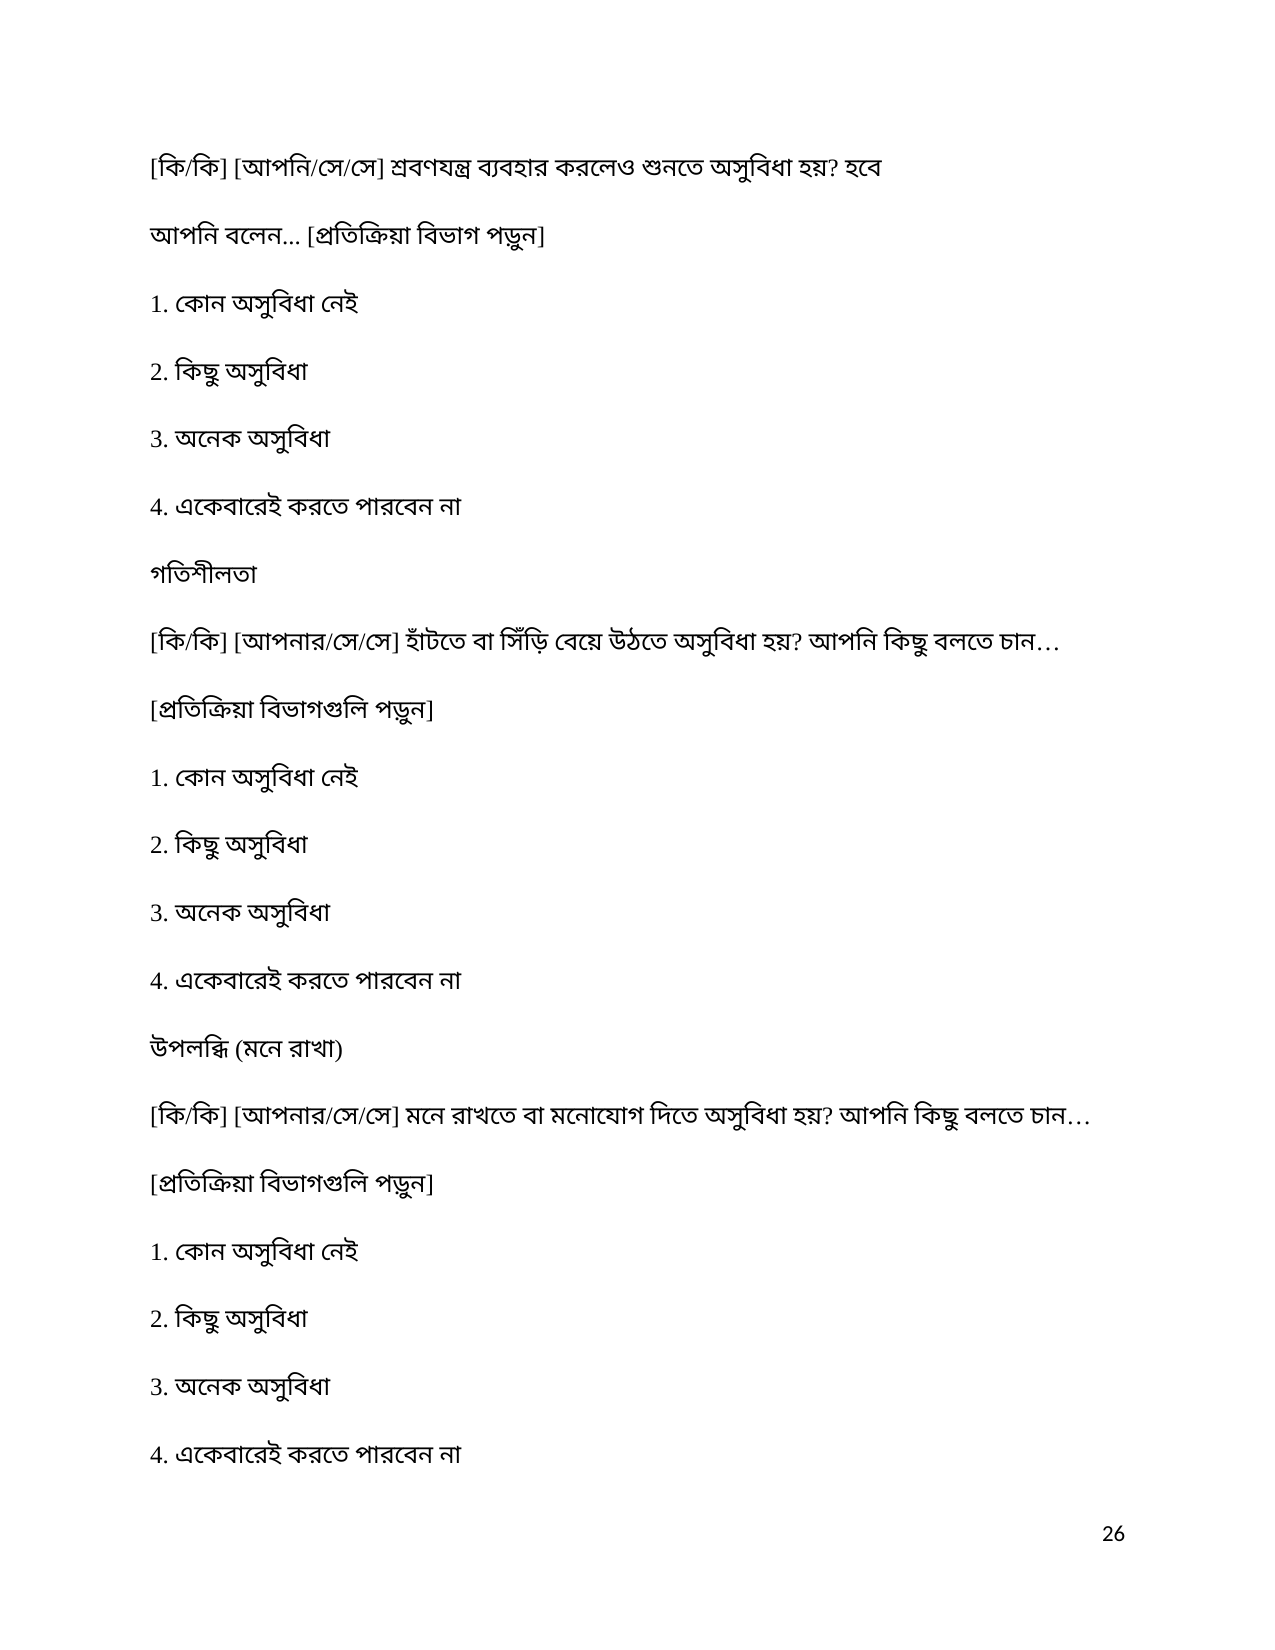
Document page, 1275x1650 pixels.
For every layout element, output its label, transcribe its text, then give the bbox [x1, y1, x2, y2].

text 3. অনেক অসুবিধা [150, 1369, 1125, 1403]
text 4. একেবারেই করতে পারবেন না [150, 488, 1125, 523]
text [প্রতিক্রিয়া বিভাগগুলি পড়ুন] [150, 1166, 1125, 1200]
text [কি/কি] [আপনি/সে/সে] শ্রবণযন্ত্র ব্যবহার করলেও শুনতে অসুবিধা হয়? হবে [150, 150, 1125, 184]
text 3. অনেক অসুবিধা [150, 895, 1125, 929]
text 4. একেবারেই করতে পারবেন না [150, 962, 1125, 997]
text [কি/কি] [আপনার/সে/সে] মনে রাখতে বা মনোযোগ দিতে অসুবিধা হয়? আপনি কিছু বলতে চান… [150, 1098, 1125, 1132]
text 1. কোন অসুবিধা নেই [150, 759, 1125, 793]
text আপনি বলেন... [প্রতিক্রিয়া বিভাগ পড়ুন] [150, 218, 1125, 252]
text 3. অনেক অসুবিধা [150, 421, 1125, 455]
text 1. কোন অসুবিধা নেই [150, 1233, 1125, 1267]
text 2. কিছু অসুবিধা [150, 1301, 1125, 1335]
text 4. একেবারেই করতে পারবেন না [150, 1436, 1125, 1471]
text 1. কোন অসুবিধা নেই [150, 285, 1125, 319]
text 2. কিছু অসুবিধা [150, 353, 1125, 387]
text উপলব্ধি (মনে রাখা) [150, 1030, 1125, 1064]
text [কি/কি] [আপনার/সে/সে] হাঁটতে বা সিঁড়ি বেয়ে উঠতে অসুবিধা হয়? আপনি কিছু বলতে চান… [150, 624, 1125, 658]
text [প্রতিক্রিয়া বিভাগগুলি পড়ুন] [150, 692, 1125, 726]
text গতিশীলতা [150, 556, 1125, 590]
text 2. কিছু অসুবিধা [150, 827, 1125, 861]
